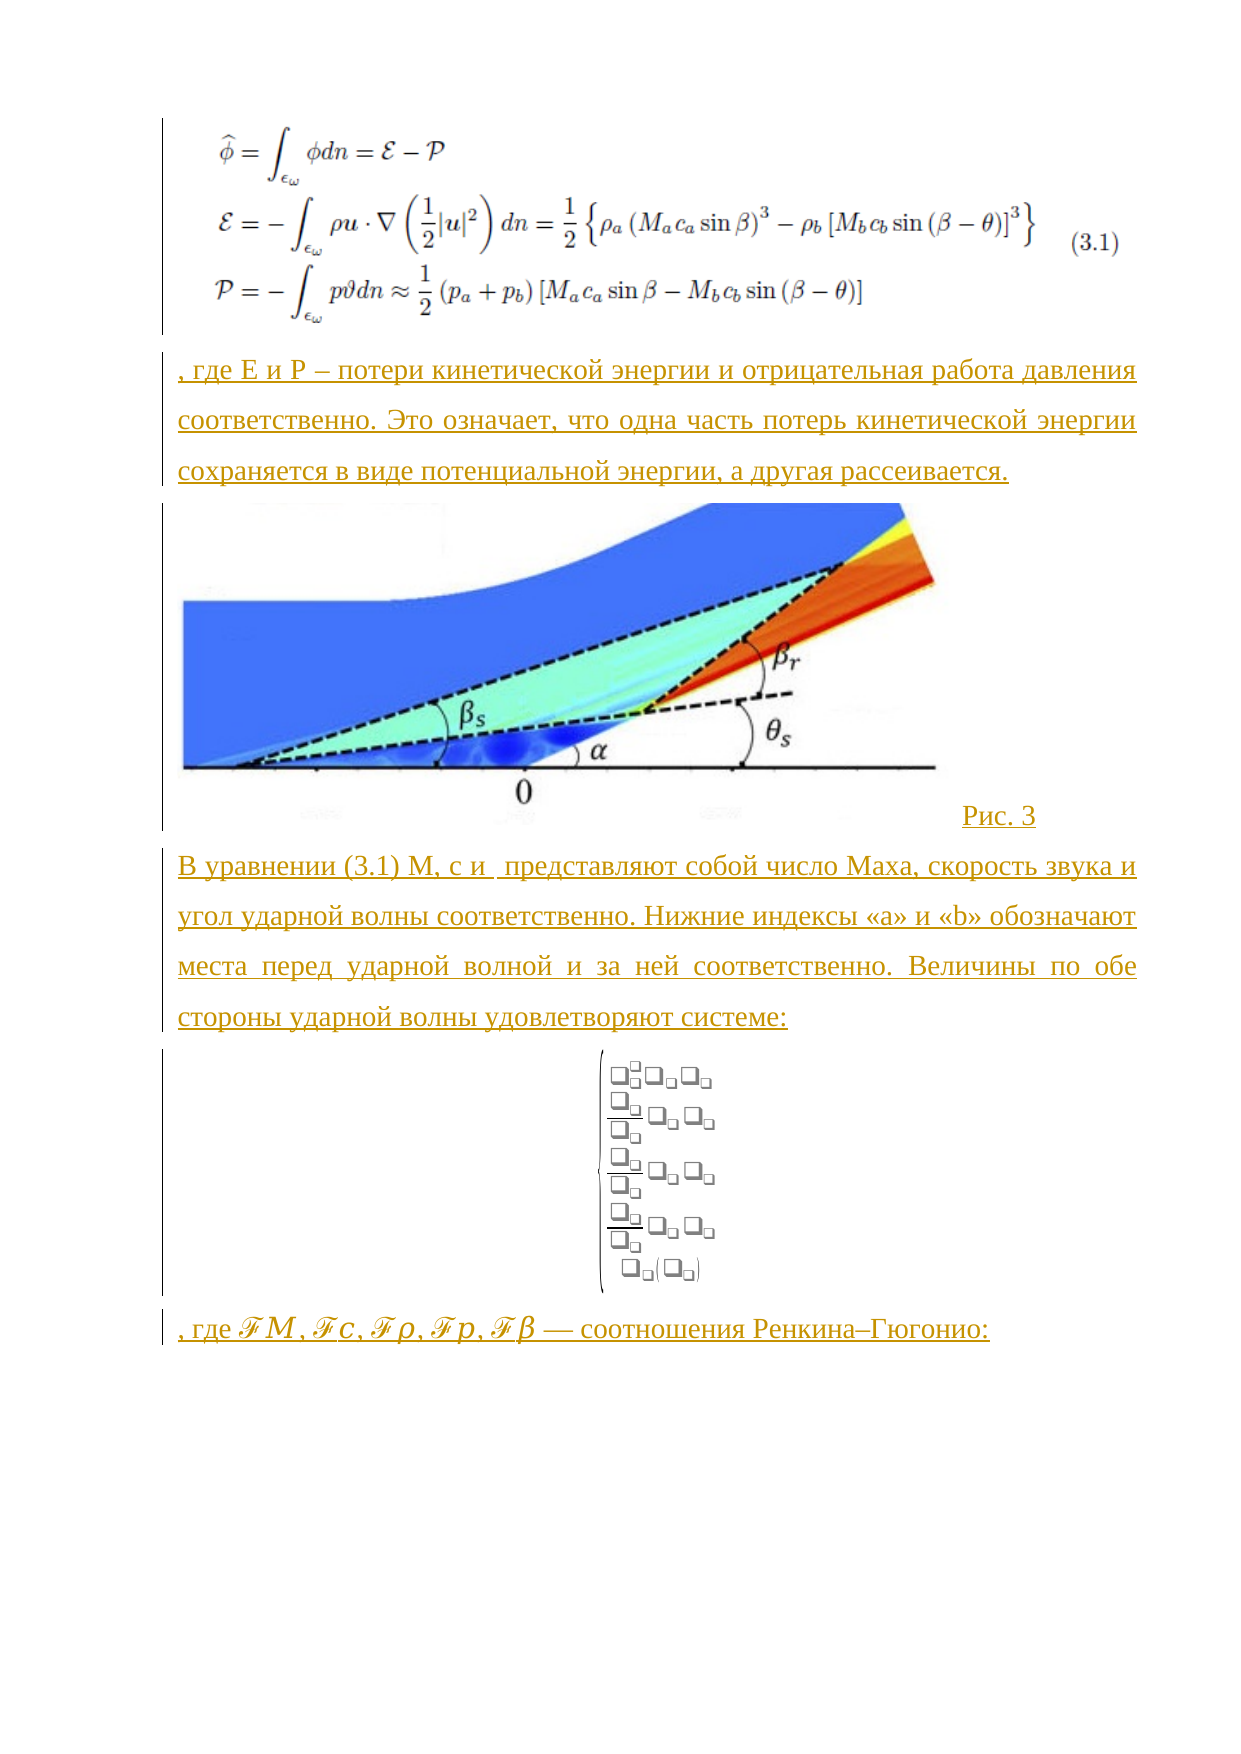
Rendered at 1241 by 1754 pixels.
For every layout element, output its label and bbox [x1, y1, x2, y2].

picture [177, 503, 962, 825]
picture [177, 118, 1137, 336]
